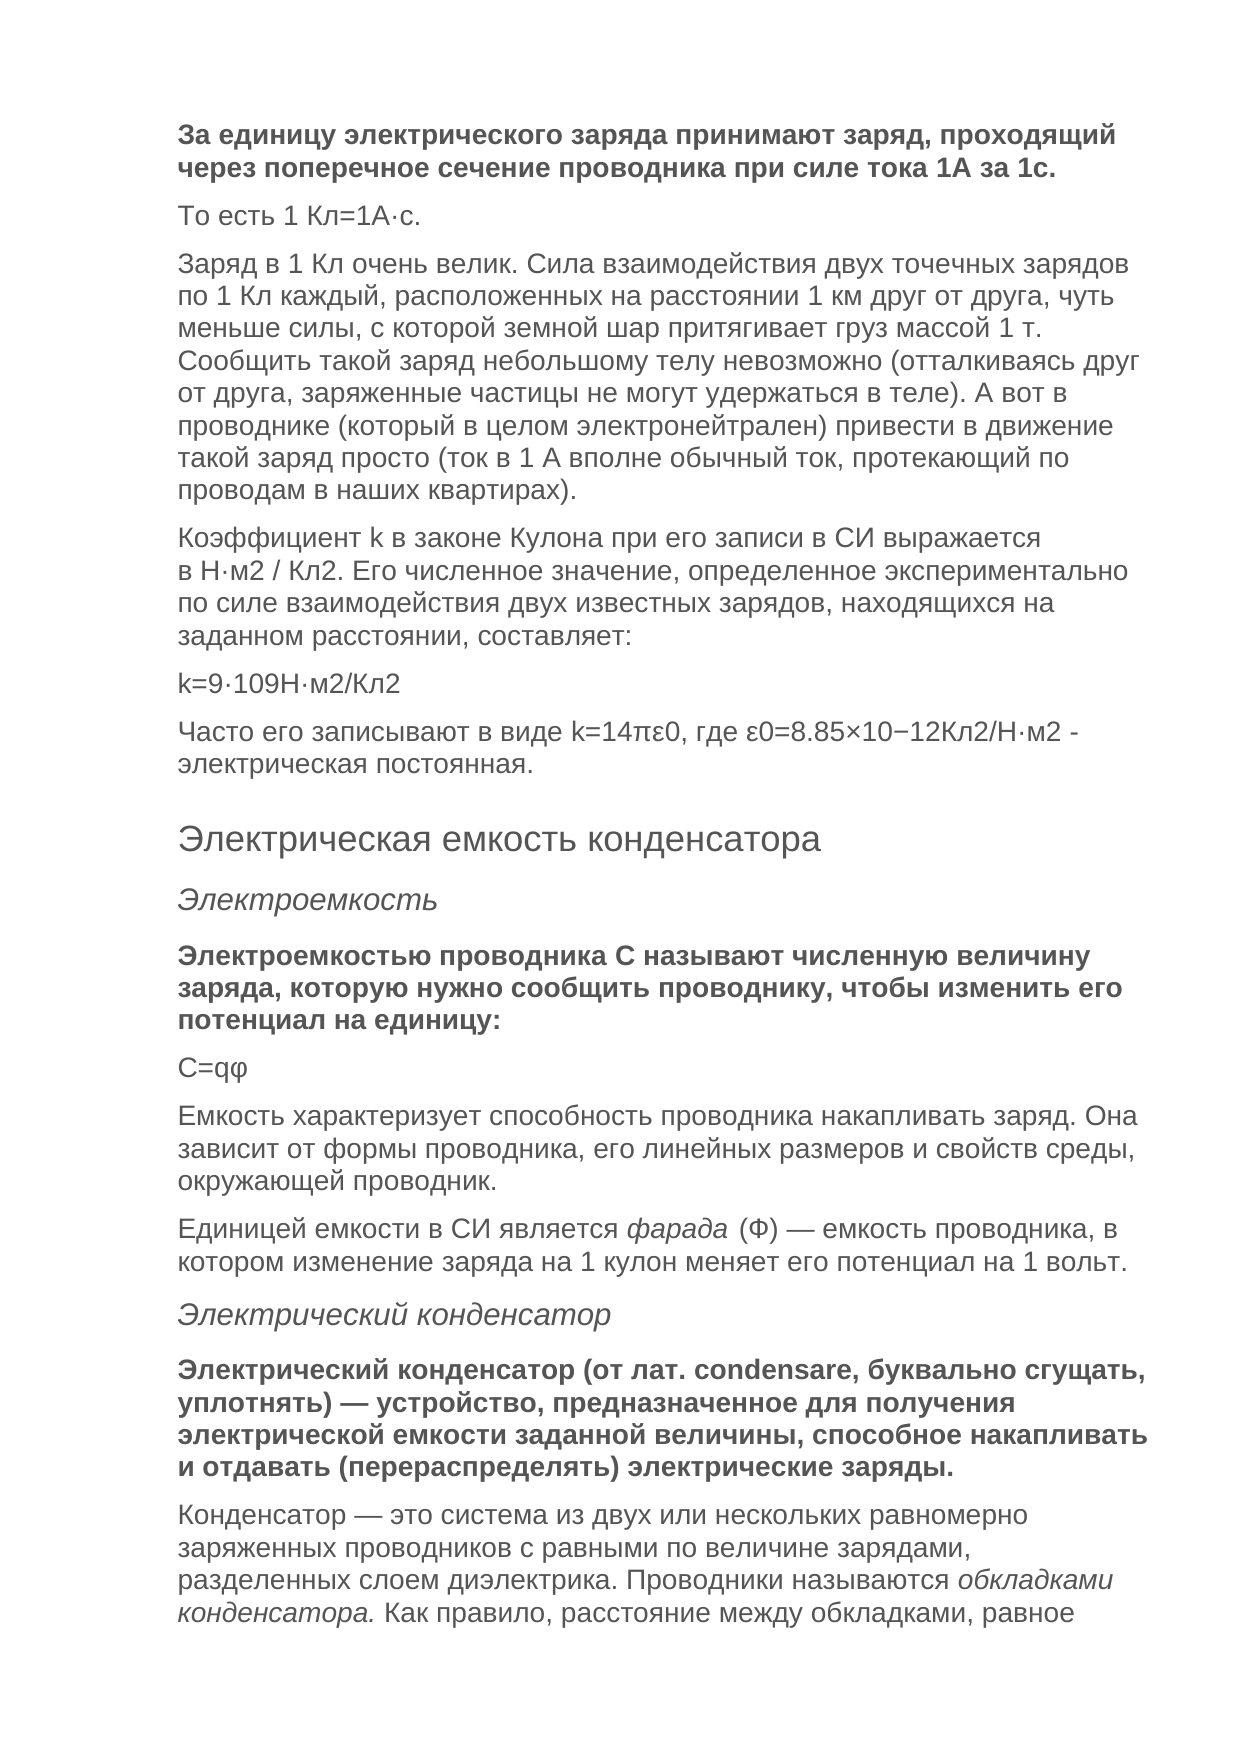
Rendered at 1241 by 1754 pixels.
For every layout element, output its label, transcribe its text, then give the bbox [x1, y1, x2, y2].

subtitle Электрический конденсатор [177, 1296, 1152, 1332]
text Электрический конденсатор (от лат. condensare, буквально сгущать, уплотнять) — устройство, предназначенное для получения электрической емкости заданной величины, способное накапливать и отдавать (перераспределять) электрические заряды. [177, 1353, 1152, 1483]
subtitle Электрическая емкость конденсатора [177, 817, 1152, 859]
text Коэффициент k в законе Кулона при его записи в СИ выражается в Н·м2 / Кл2. Его численное значение, определенное экспериментально по силе взаимодействия двух известных зарядов, находящихся на заданном расстоянии, составляет: [177, 521, 1152, 651]
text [177, 1498, 1152, 1628]
subtitle Электроемкость [177, 881, 1152, 917]
text Емкость характеризует способность проводника накапливать заряд. Она зависит от формы проводника, его линейных размеров и свойств среды, окружающей проводник. [177, 1099, 1152, 1196]
text k=9·109H·м2/Кл2 [177, 667, 1152, 699]
text Электроемкостью проводника С называют численную величину заряда, которую нужно сообщить проводнику, чтобы изменить его потенциал на единицу: [177, 938, 1152, 1036]
text Заряд в 1 Кл очень велик. Сила взаимодействия двух точечных зарядов по 1 Кл каждый, расположенных на расстоянии 1 км друг от друга, чуть меньше силы, с которой земной шар притягивает груз массой 1 т. Сообщить такой заряд небольшому телу невозможно (отталкиваясь друг от друга, заряженные частицы не могут удержаться в теле). А вот в проводнике (который в целом электронейтрален) привести в движение такой заряд просто (ток в 1 А вполне обычный ток, протекающий по проводам в наших квартирах). [177, 247, 1152, 506]
text Часто его записывают в виде k=14πε0, где ε0=8.85×10−12Кл2/H·м2 - электрическая постоянная. [177, 714, 1152, 779]
text То есть 1 Кл=1А·с. [177, 198, 1152, 231]
text За единицу электрического заряда принимают заряд, проходящий через поперечное сечение проводника при силе тока 1А за 1с. [177, 118, 1152, 183]
text Единицей емкости в СИ является фарада (Ф) — емкость проводника, в котором изменение заряда на 1 кулон меняет его потенциал на 1 вольт. [177, 1212, 1152, 1277]
text C=qφ [177, 1051, 1152, 1084]
